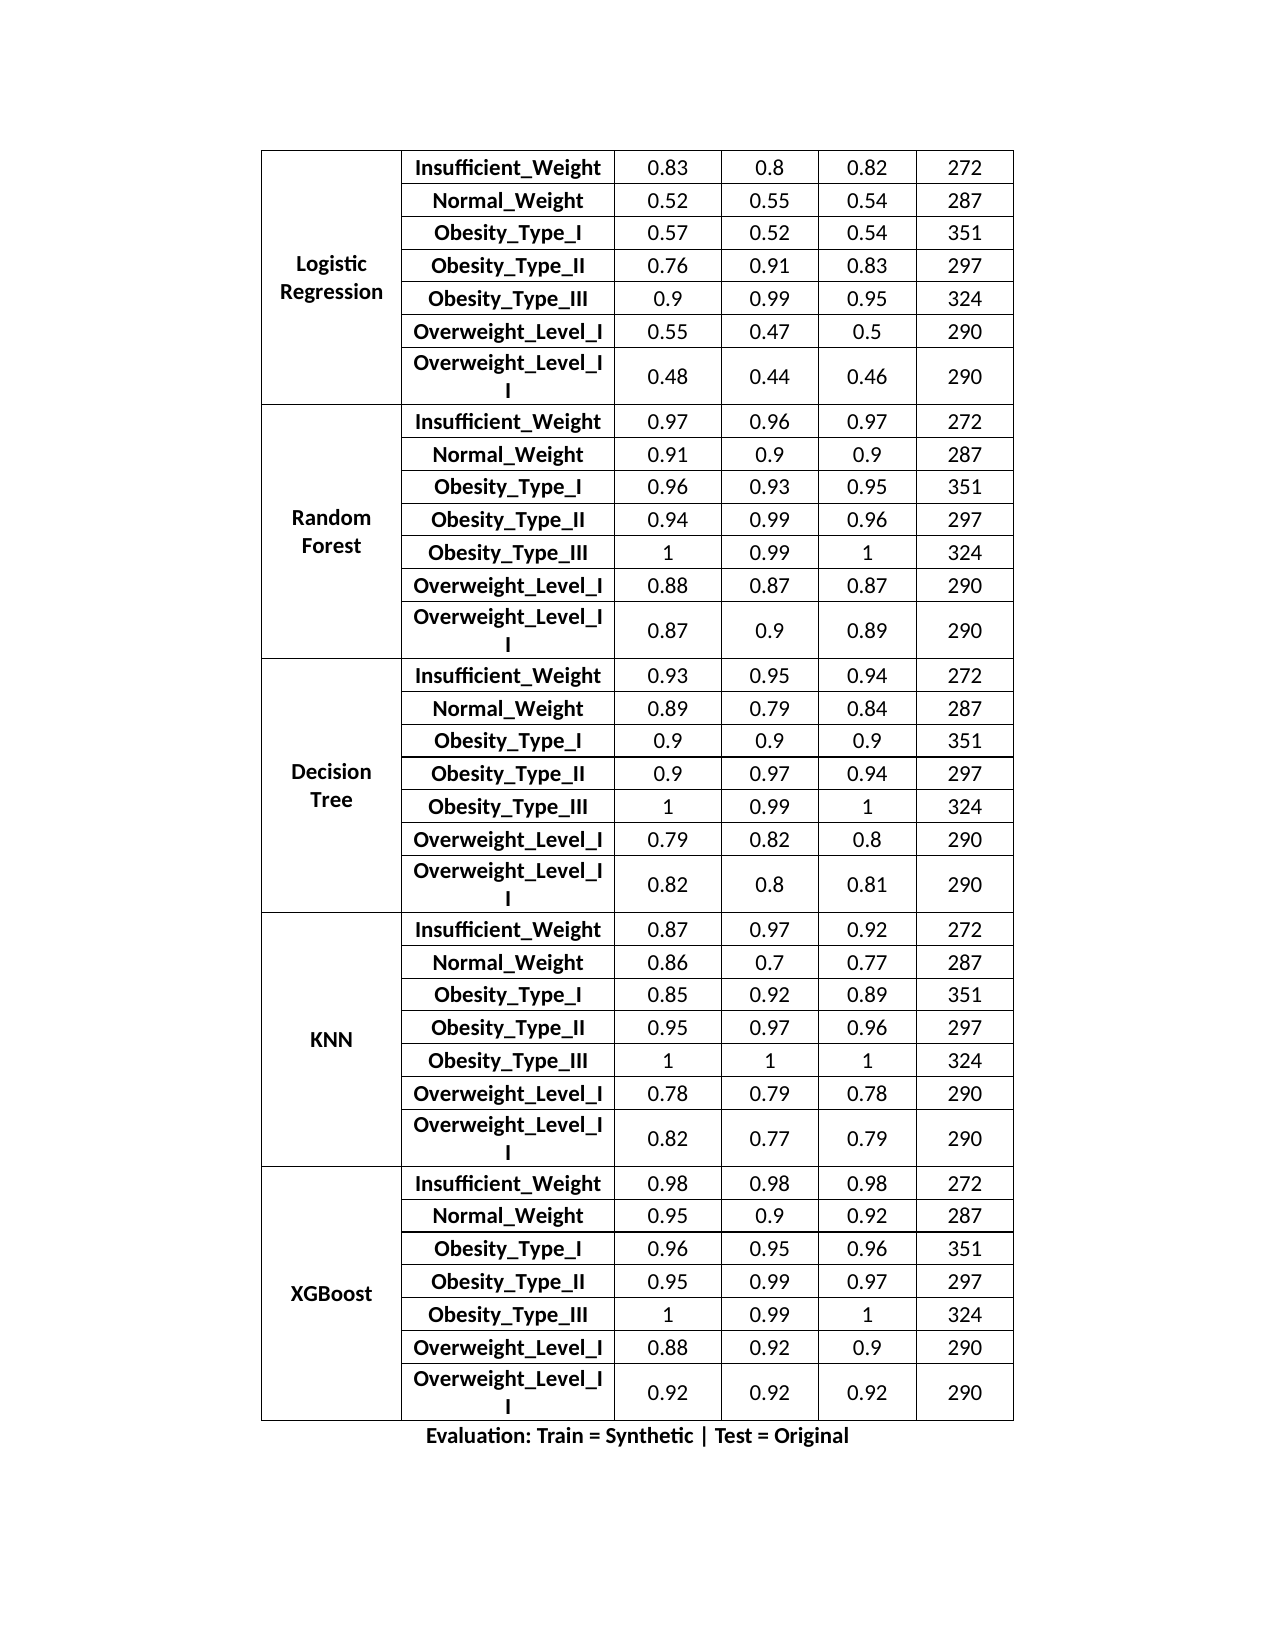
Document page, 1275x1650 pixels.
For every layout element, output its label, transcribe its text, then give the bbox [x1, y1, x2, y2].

table_cell 0.92 [819, 1364, 916, 1420]
table_cell Overweight_Level_II [402, 602, 614, 658]
table_cell 0.99 [722, 1298, 818, 1330]
table_cell 0.9 [819, 1331, 916, 1363]
table_cell 287 [917, 438, 1013, 469]
text Evaluation: Train = Synthetic | Test = Original [150, 1421, 1125, 1449]
table_cell 297 [917, 1265, 1013, 1297]
table_cell 272 [917, 1167, 1013, 1199]
table_cell 0.97 [722, 758, 818, 789]
table_cell Insufficient_Weight [402, 405, 614, 437]
table_cell Obesity_Type_II [402, 504, 614, 535]
table_cell 0.87 [615, 913, 721, 945]
table_cell Obesity_Type_II [402, 250, 614, 281]
table_cell 290 [917, 1110, 1013, 1166]
table_cell 0.85 [615, 979, 721, 1010]
table_cell Overweight_Level_I [402, 569, 614, 601]
table_cell 0.9 [722, 725, 818, 756]
table_cell 0.83 [819, 250, 916, 281]
table_cell 0.44 [722, 348, 818, 404]
table_cell 287 [917, 692, 1013, 723]
table_cell 1 [722, 1044, 818, 1076]
table_cell 0.9 [722, 1200, 818, 1231]
table_cell 0.88 [615, 569, 721, 601]
table_cell 0.96 [615, 471, 721, 502]
table_cell Obesity_Type_II [402, 1265, 614, 1297]
table_cell 0.57 [615, 217, 721, 248]
table_cell 272 [917, 405, 1013, 437]
table_cell 0.96 [819, 1011, 916, 1043]
table_cell 0.83 [615, 151, 721, 183]
table_cell 0.79 [722, 1077, 818, 1109]
table_cell 0.84 [819, 692, 916, 723]
table_cell Overweight_Level_II [402, 348, 614, 404]
table_cell Obesity_Type_III [402, 1298, 614, 1330]
table_cell 290 [917, 856, 1013, 912]
table_cell 0.94 [819, 758, 916, 789]
table_cell 0.52 [615, 184, 721, 216]
table_cell Obesity_Type_III [402, 1044, 614, 1076]
table_cell 0.86 [615, 946, 721, 977]
table_cell 0.91 [722, 250, 818, 281]
table_cell 0.94 [819, 659, 916, 691]
table_cell 324 [917, 790, 1013, 822]
table_cell 0.92 [615, 1364, 721, 1420]
table_cell 0.95 [722, 659, 818, 691]
table_cell 0.97 [722, 913, 818, 945]
table_cell 0.99 [722, 282, 818, 314]
table_cell 0.78 [615, 1077, 721, 1109]
table_cell 0.9 [819, 725, 916, 756]
table_cell 0.9 [615, 758, 721, 789]
table_cell 0.89 [819, 602, 916, 658]
table_cell 351 [917, 471, 1013, 502]
table_cell 0.9 [722, 438, 818, 469]
table_cell Obesity_Type_I [402, 979, 614, 1010]
table_cell 324 [917, 1298, 1013, 1330]
table_cell 0.9 [722, 602, 818, 658]
table_cell 0.97 [722, 1011, 818, 1043]
table_cell 1 [615, 536, 721, 568]
table_cell 0.97 [819, 1265, 916, 1297]
table_cell 1 [819, 790, 916, 822]
table_cell 290 [917, 348, 1013, 404]
table_cell Obesity_Type_III [402, 536, 614, 568]
table_cell 0.54 [819, 184, 916, 216]
table_cell Obesity_Type_III [402, 282, 614, 314]
table_cell Overweight_Level_I [402, 315, 614, 347]
table_cell 290 [917, 1077, 1013, 1109]
table_cell 290 [917, 602, 1013, 658]
table_cell 0.79 [615, 823, 721, 855]
table_cell 0.99 [722, 536, 818, 568]
table_cell Obesity_Type_II [402, 1011, 614, 1043]
table_cell Obesity_Type_I [402, 217, 614, 248]
table_cell 272 [917, 151, 1013, 183]
table_cell 0.55 [615, 315, 721, 347]
table_cell 1 [615, 1298, 721, 1330]
table_cell 0.98 [722, 1167, 818, 1199]
table_cell 272 [917, 659, 1013, 691]
table_cell Overweight_Level_I [402, 823, 614, 855]
table_cell Normal_Weight [402, 184, 614, 216]
table_cell 0.52 [722, 217, 818, 248]
table_cell 0.89 [819, 979, 916, 1010]
table_cell 0.92 [722, 1331, 818, 1363]
table_cell 0.9 [615, 725, 721, 756]
table_cell 297 [917, 250, 1013, 281]
table_cell 0.87 [722, 569, 818, 601]
table_cell Normal_Weight [402, 438, 614, 469]
table_cell 0.97 [819, 405, 916, 437]
table_cell Overweight_Level_I [402, 1331, 614, 1363]
table_cell 0.46 [819, 348, 916, 404]
table_cell 1 [615, 790, 721, 822]
table_cell 297 [917, 504, 1013, 535]
table_cell 0.9 [819, 438, 916, 469]
table_cell 0.95 [615, 1265, 721, 1297]
table_cell Insufficient_Weight [402, 659, 614, 691]
table_cell 0.82 [615, 1110, 721, 1166]
table_cell 0.77 [722, 1110, 818, 1166]
table_cell 0.96 [722, 405, 818, 437]
table_cell 0.82 [819, 151, 916, 183]
table_cell Insufficient_Weight [402, 1167, 614, 1199]
table_cell 0.88 [615, 1331, 721, 1363]
table_cell Normal_Weight [402, 1200, 614, 1231]
table_cell 0.98 [615, 1167, 721, 1199]
table_cell 324 [917, 282, 1013, 314]
table_cell 290 [917, 823, 1013, 855]
table_cell 0.92 [819, 1200, 916, 1231]
table_cell 0.91 [615, 438, 721, 469]
table_cell 0.92 [819, 913, 916, 945]
table_cell 0.47 [722, 315, 818, 347]
table_cell 0.99 [722, 504, 818, 535]
table_cell Obesity_Type_III [402, 790, 614, 822]
table_cell 1 [615, 1044, 721, 1076]
table_cell Obesity_Type_I [402, 1233, 614, 1264]
table_cell 0.95 [615, 1011, 721, 1043]
table_cell 1 [819, 1044, 916, 1076]
table_cell 1 [819, 1298, 916, 1330]
table_cell 0.78 [819, 1077, 916, 1109]
table_cell 0.98 [819, 1167, 916, 1199]
table_cell 0.96 [819, 504, 916, 535]
table_cell 297 [917, 1011, 1013, 1043]
table_cell 0.93 [722, 471, 818, 502]
table_cell Normal_Weight [402, 946, 614, 977]
table_cell 0.92 [722, 1364, 818, 1420]
table_cell 1 [819, 536, 916, 568]
table_cell 0.8 [722, 856, 818, 912]
table_cell 0.97 [615, 405, 721, 437]
table_cell Overweight_Level_II [402, 1364, 614, 1420]
table_cell 0.7 [722, 946, 818, 977]
table_cell 0.79 [819, 1110, 916, 1166]
table_cell 287 [917, 1200, 1013, 1231]
table_cell 0.95 [819, 282, 916, 314]
table_cell Overweight_Level_II [402, 856, 614, 912]
table_cell Decision Tree [262, 659, 401, 912]
table_cell 351 [917, 217, 1013, 248]
table_cell 0.87 [615, 602, 721, 658]
table_cell 0.87 [819, 569, 916, 601]
table_cell Overweight_Level_I [402, 1077, 614, 1109]
table_cell Overweight_Level_II [402, 1110, 614, 1166]
table_cell 0.55 [722, 184, 818, 216]
table_cell 0.99 [722, 1265, 818, 1297]
table_cell 0.76 [615, 250, 721, 281]
table_cell 351 [917, 979, 1013, 1010]
table_cell Insufficient_Weight [402, 151, 614, 183]
table_cell 0.8 [722, 151, 818, 183]
table_cell Obesity_Type_I [402, 471, 614, 502]
table_cell 272 [917, 913, 1013, 945]
table_cell 290 [917, 1331, 1013, 1363]
table_cell 0.94 [615, 504, 721, 535]
table_cell 287 [917, 184, 1013, 216]
table_cell 0.93 [615, 659, 721, 691]
table_cell Obesity_Type_I [402, 725, 614, 756]
table_cell Logistic Regression [262, 151, 401, 404]
table_cell 287 [917, 946, 1013, 977]
table_cell 290 [917, 315, 1013, 347]
table_cell 324 [917, 536, 1013, 568]
table_cell 0.96 [615, 1233, 721, 1264]
table_cell 324 [917, 1044, 1013, 1076]
table_cell Insufficient_Weight [402, 913, 614, 945]
table_cell 297 [917, 758, 1013, 789]
table_cell 0.95 [819, 471, 916, 502]
table_cell 0.92 [722, 979, 818, 1010]
table_cell 0.96 [819, 1233, 916, 1264]
table_cell 0.89 [615, 692, 721, 723]
table_cell 0.8 [819, 823, 916, 855]
table_cell 0.79 [722, 692, 818, 723]
table_cell 0.82 [615, 856, 721, 912]
table_cell 351 [917, 1233, 1013, 1264]
table_cell 0.54 [819, 217, 916, 248]
table_cell 0.81 [819, 856, 916, 912]
table_cell 290 [917, 569, 1013, 601]
table_cell 351 [917, 725, 1013, 756]
table_cell 0.99 [722, 790, 818, 822]
table_cell Obesity_Type_II [402, 758, 614, 789]
table_cell Random Forest [262, 405, 401, 658]
table_cell 0.9 [615, 282, 721, 314]
table_cell 0.5 [819, 315, 916, 347]
table_cell 0.95 [722, 1233, 818, 1264]
table_cell KNN [262, 913, 401, 1166]
table_cell 0.82 [722, 823, 818, 855]
table_cell 0.95 [615, 1200, 721, 1231]
table_cell 0.77 [819, 946, 916, 977]
table_cell XGBoost [262, 1167, 401, 1420]
table_cell 0.48 [615, 348, 721, 404]
table_cell 290 [917, 1364, 1013, 1420]
table_cell Normal_Weight [402, 692, 614, 723]
